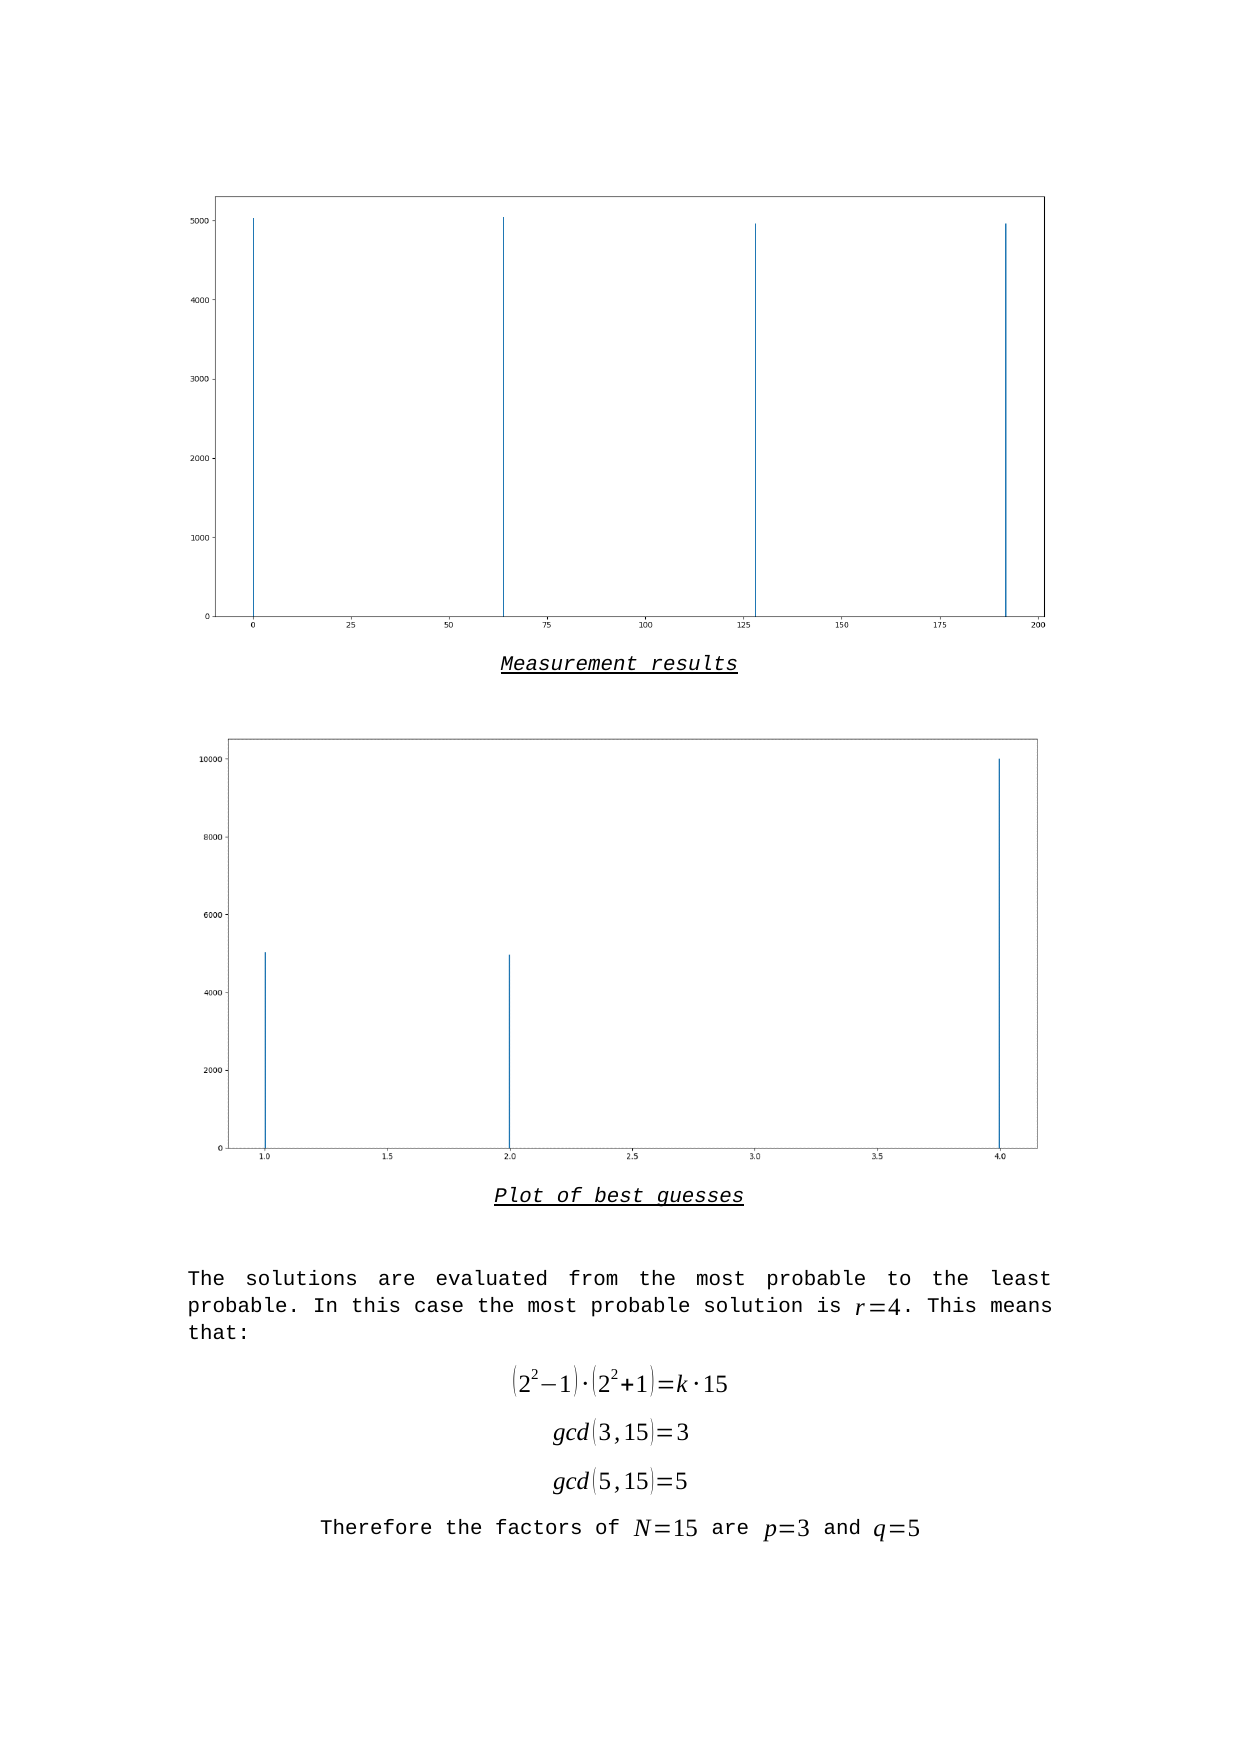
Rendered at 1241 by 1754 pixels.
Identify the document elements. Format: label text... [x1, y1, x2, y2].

text The solutions are evaluated from the most probable to the least probable. In this case the most probable solution is . This means that: [187, 1268, 1053, 1346]
picture [188, 191, 1053, 635]
text Therefore the factors of are and [187, 1515, 1053, 1542]
picture [197, 736, 1043, 1167]
text Plot of best guesses [187, 1185, 1053, 1209]
text Measurement results [187, 653, 1053, 677]
